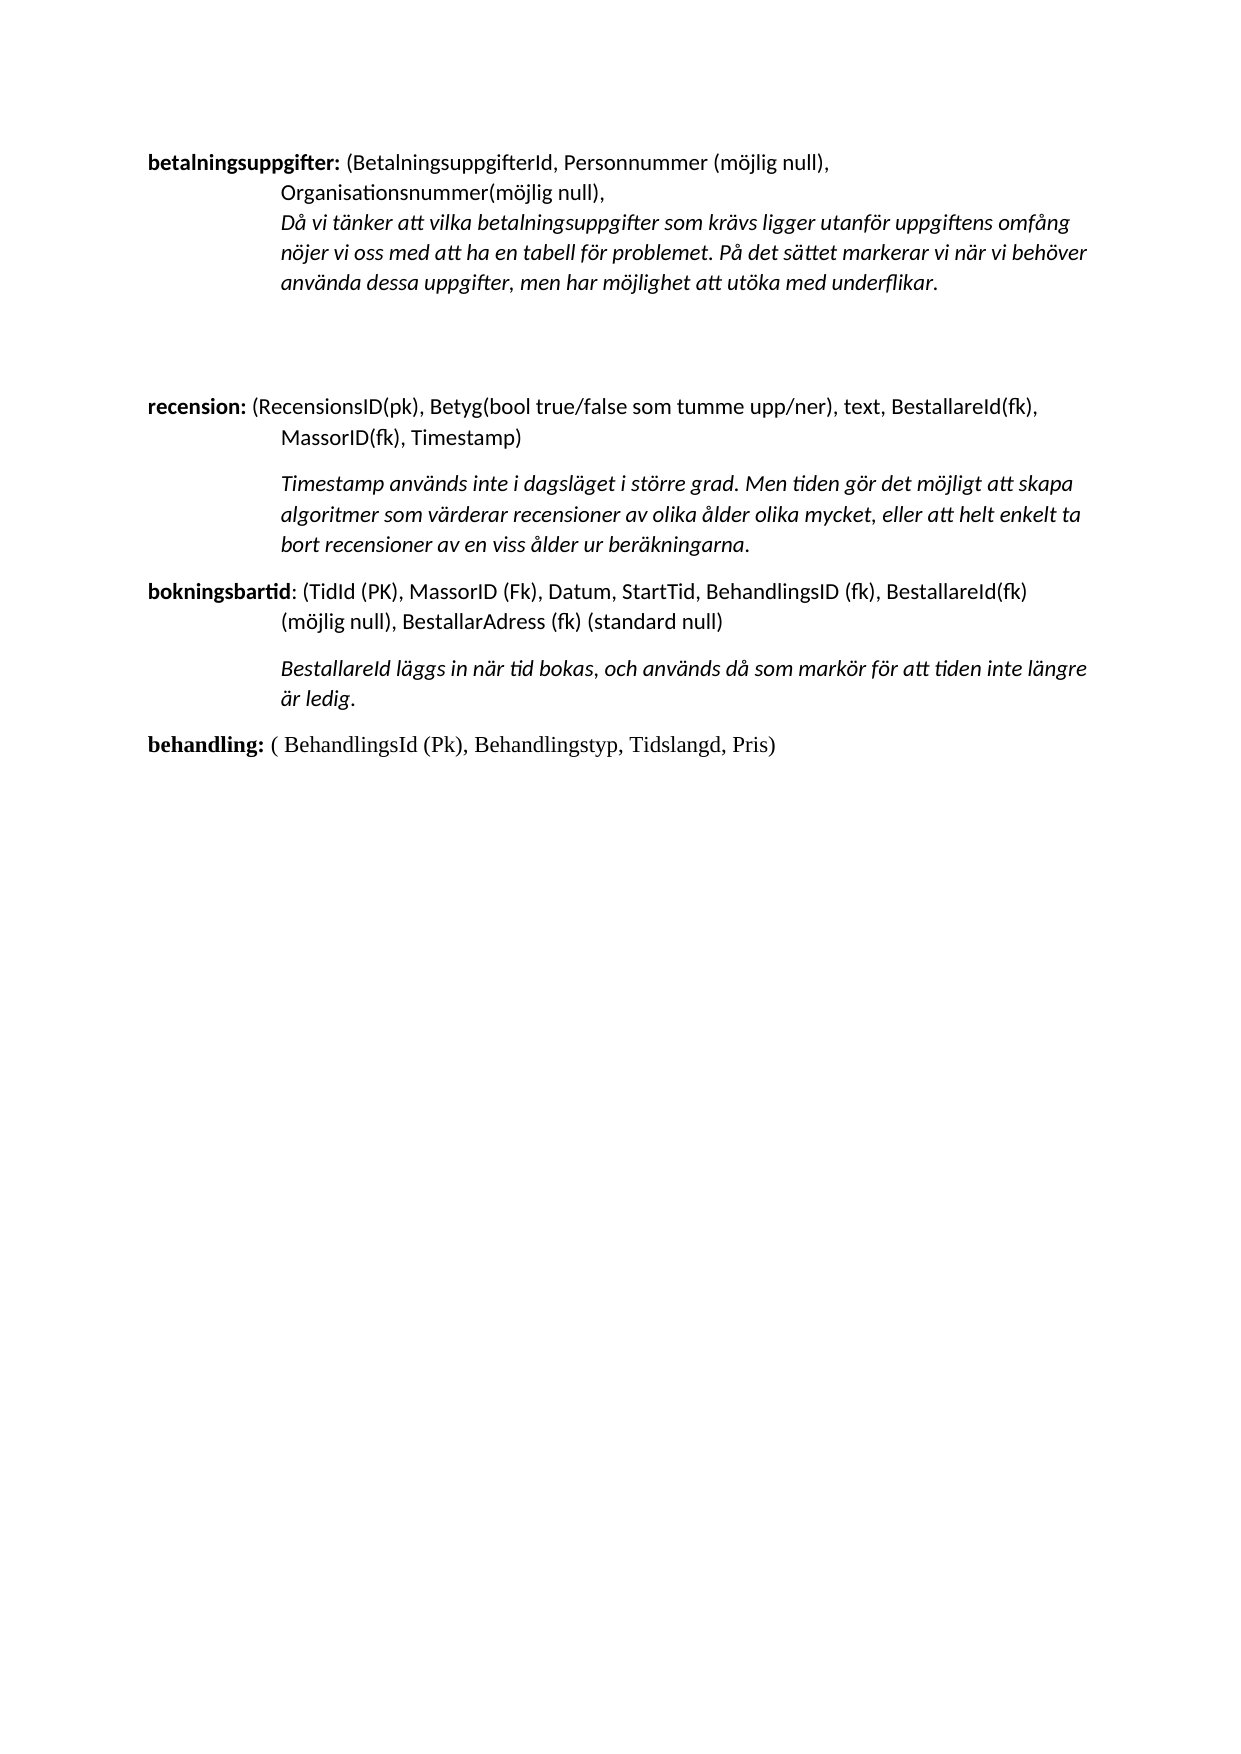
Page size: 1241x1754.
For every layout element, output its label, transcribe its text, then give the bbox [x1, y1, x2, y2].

text bokningsbartid: (TidId (PK), MassorID (Fk), Datum, StartTid, BehandlingsID (fk), BestallareId(fk) (möjlig null), BestallarAdress (fk) (standard null) [148, 577, 1093, 635]
text recension: (RecensionsID(pk), Betyg(bool true/false som tumme upp/ner), text, BestallareId(fk), MassorID(fk), Timestamp) [148, 392, 1093, 451]
text behandling: ( BehandlingsId (Pk), Behandlingstyp, Tidslangd, Pris) [148, 731, 1093, 757]
text betalningsuppgifter: (BetalningsuppgifterId, Personnummer (möjlig null), Organisationsnummer(möjlig null), Då vi tänker att vilka betalningsuppgifter som krävs ligger utanför uppgiftens omfång nöjer vi oss med att ha en tabell för problemet. På det sättet markerar vi när vi behöver använda dessa uppgifter, men har möjlighet att utöka med underflikar. [148, 148, 1093, 327]
text Timestamp används inte i dagsläget i större grad. Men tiden gör det möjligt att skapa algoritmer som värderar recensioner av olika ålder olika mycket, eller att helt enkelt ta bort recensioner av en viss ålder ur beräkningarna. [148, 469, 1093, 558]
text BestallareId läggs in när tid bokas, och används då som markör för att tiden inte längre är ledig. [148, 654, 1093, 712]
